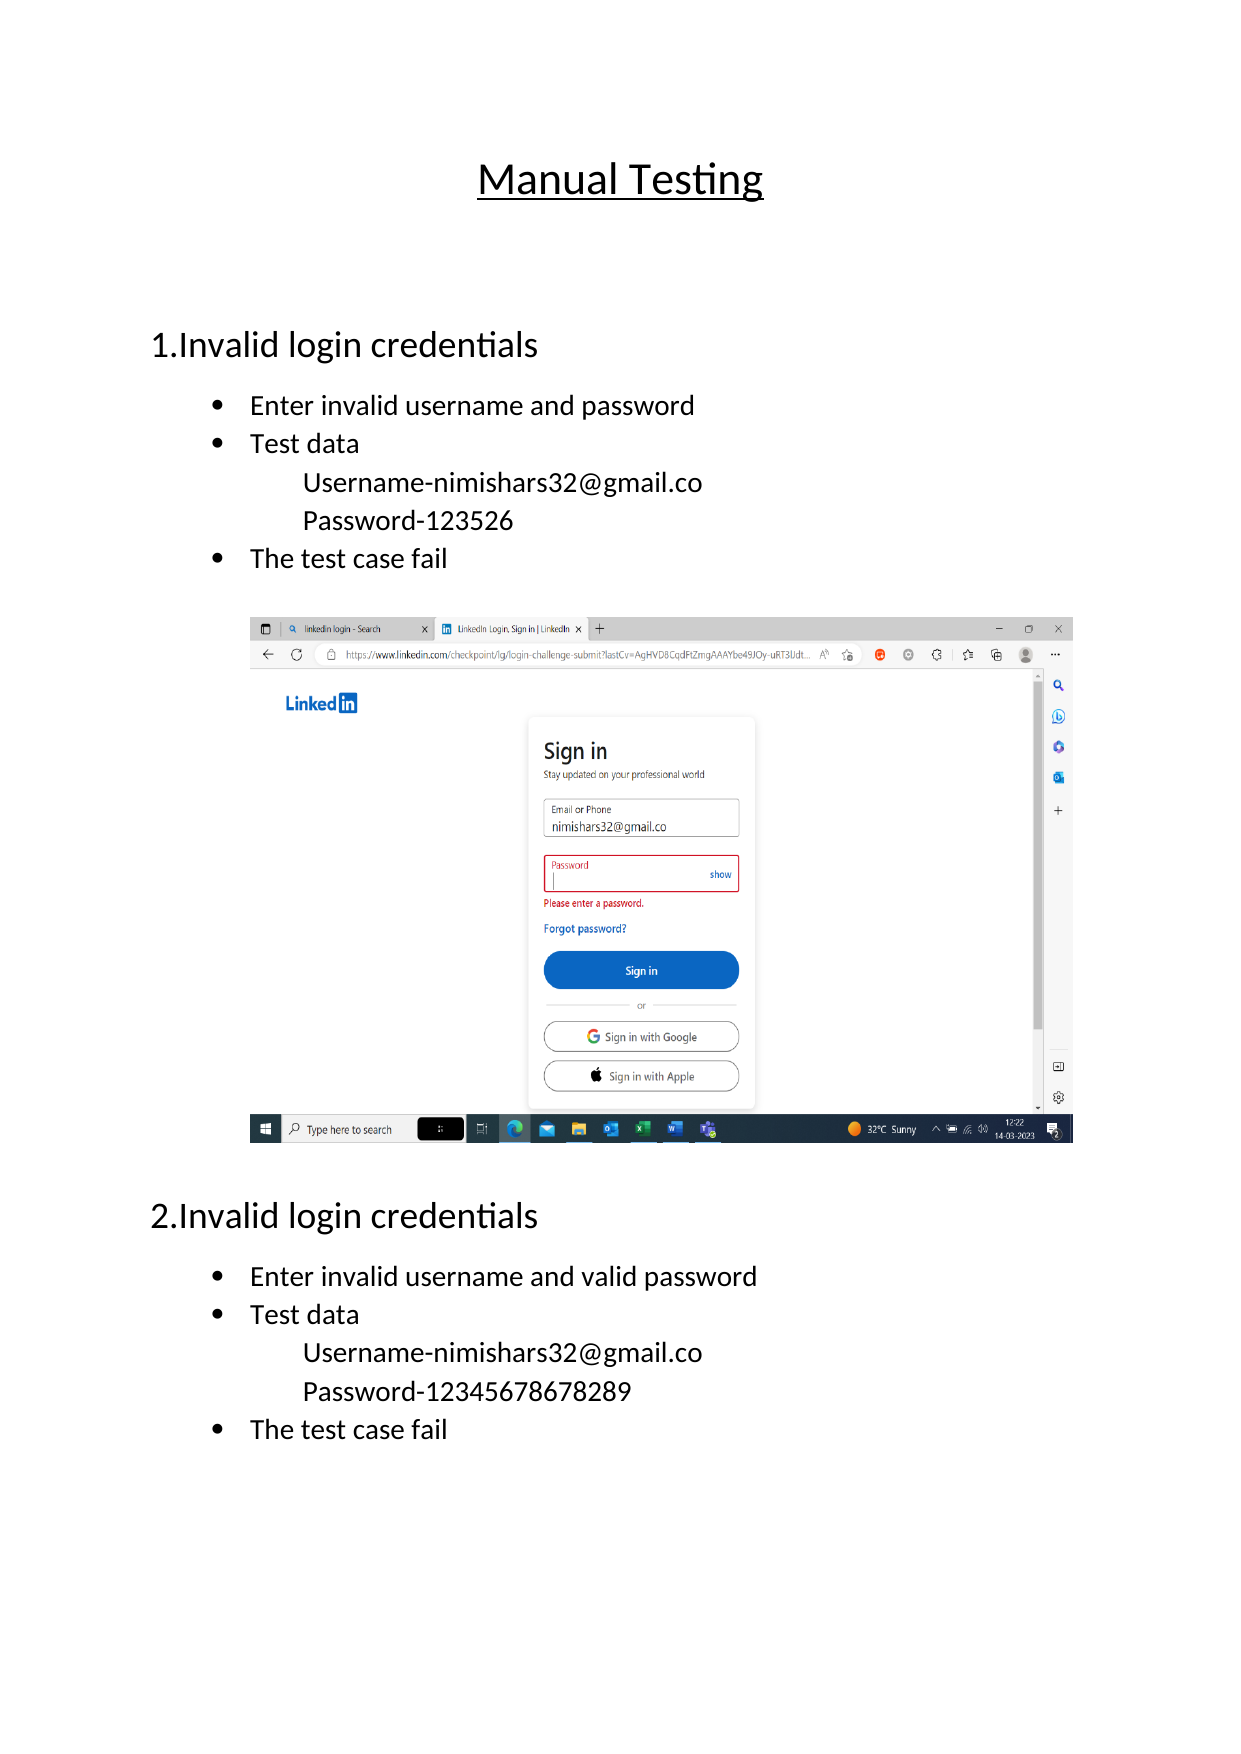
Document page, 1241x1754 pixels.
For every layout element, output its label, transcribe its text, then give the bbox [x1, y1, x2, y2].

list Password-123526 [250, 502, 1090, 538]
list Enter invalid username and valid password [212, 1258, 1090, 1293]
list Test data [212, 425, 1090, 461]
list Test data [212, 1296, 1090, 1332]
list The test case fail [212, 1411, 1090, 1447]
list Enter invalid username and password [212, 387, 1090, 422]
list Password-12345678678289 [250, 1373, 1090, 1409]
text 1.Invalid login credentials [150, 321, 1090, 367]
list The test case fail [212, 541, 1090, 576]
text Manual Testing [150, 150, 1090, 206]
list Username-nimishars32@gmail.co [250, 1334, 1090, 1370]
text 2.Invalid login credentials [150, 1192, 1090, 1237]
picture [250, 617, 1073, 1143]
list Username-nimishars32@gmail.co [250, 464, 1090, 499]
